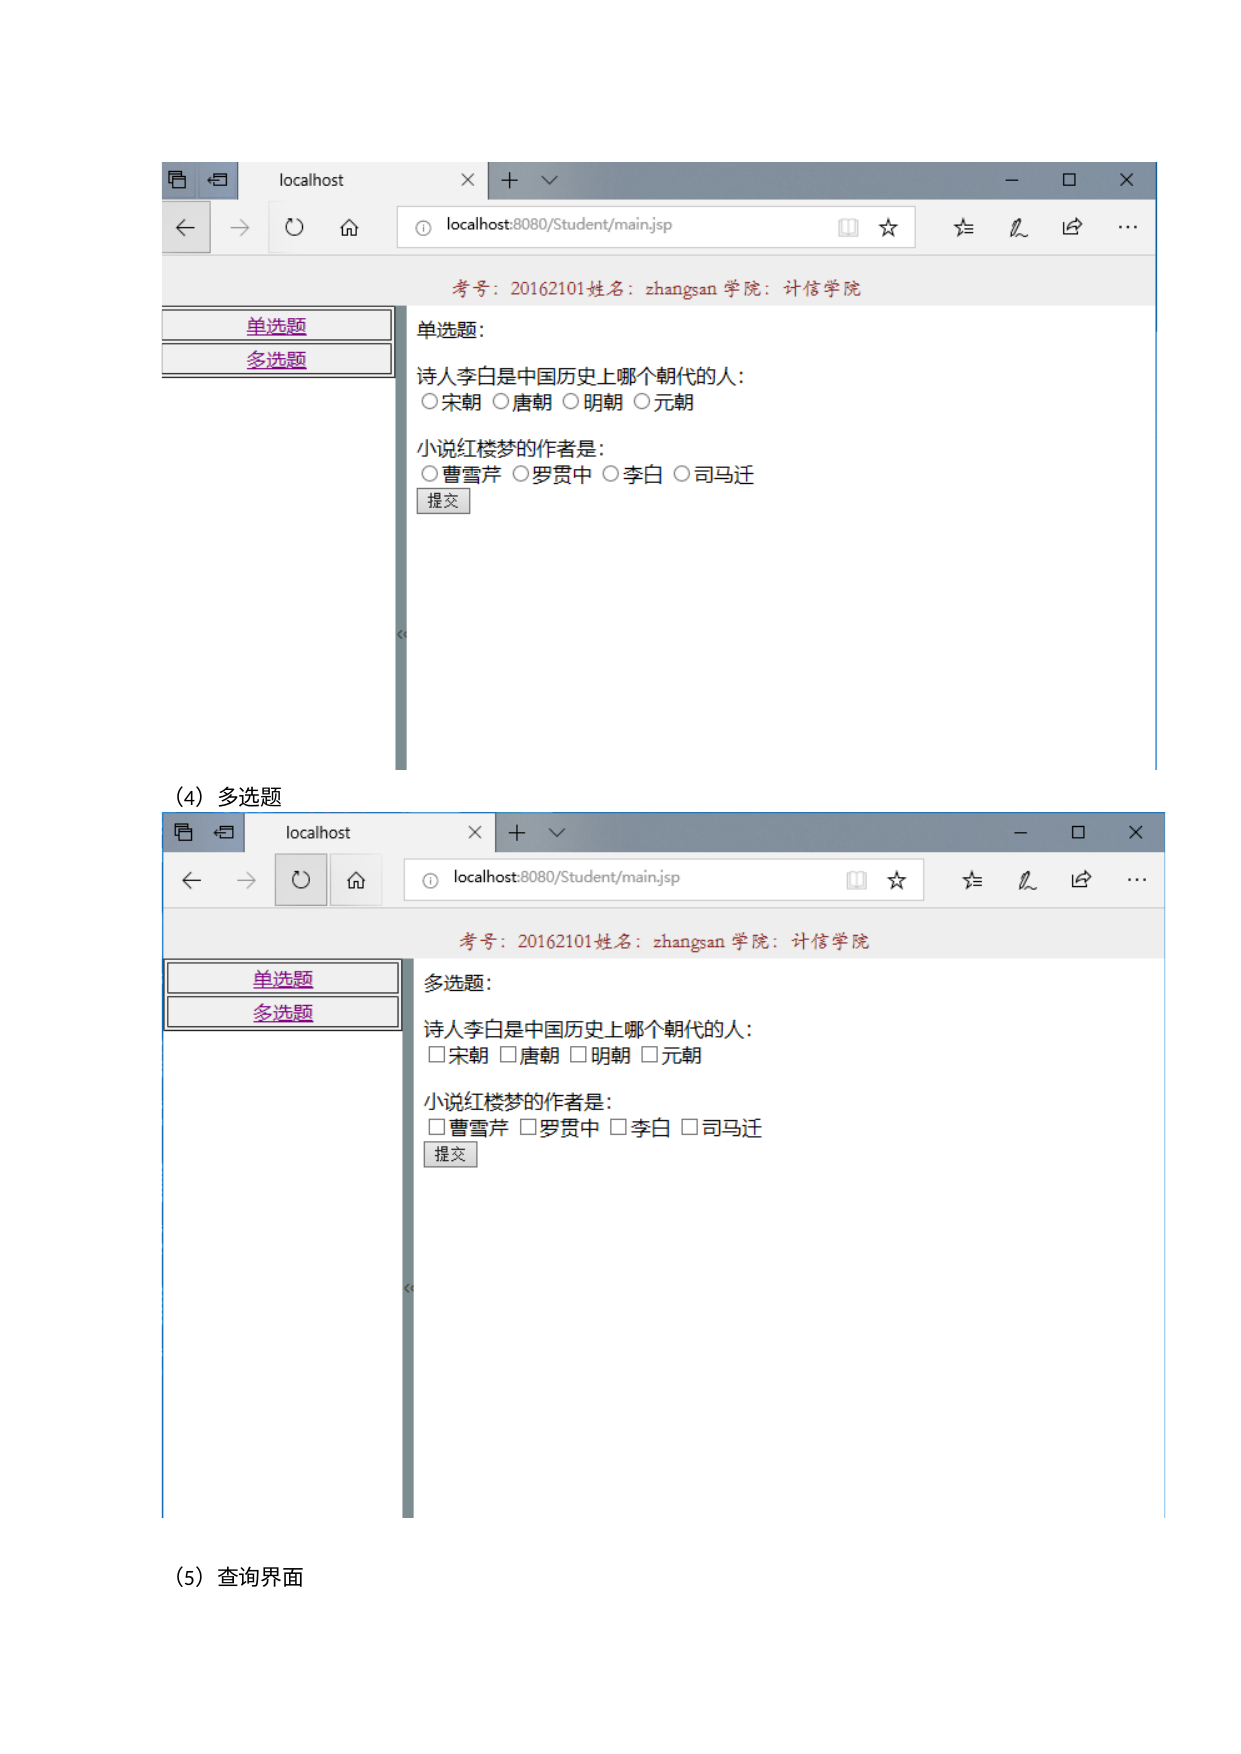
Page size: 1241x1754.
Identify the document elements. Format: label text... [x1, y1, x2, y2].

picture [161, 812, 1166, 1518]
picture [161, 162, 1158, 770]
text （4）多选题 [118, 779, 1137, 812]
text （5）查询界面 [118, 1559, 1137, 1592]
